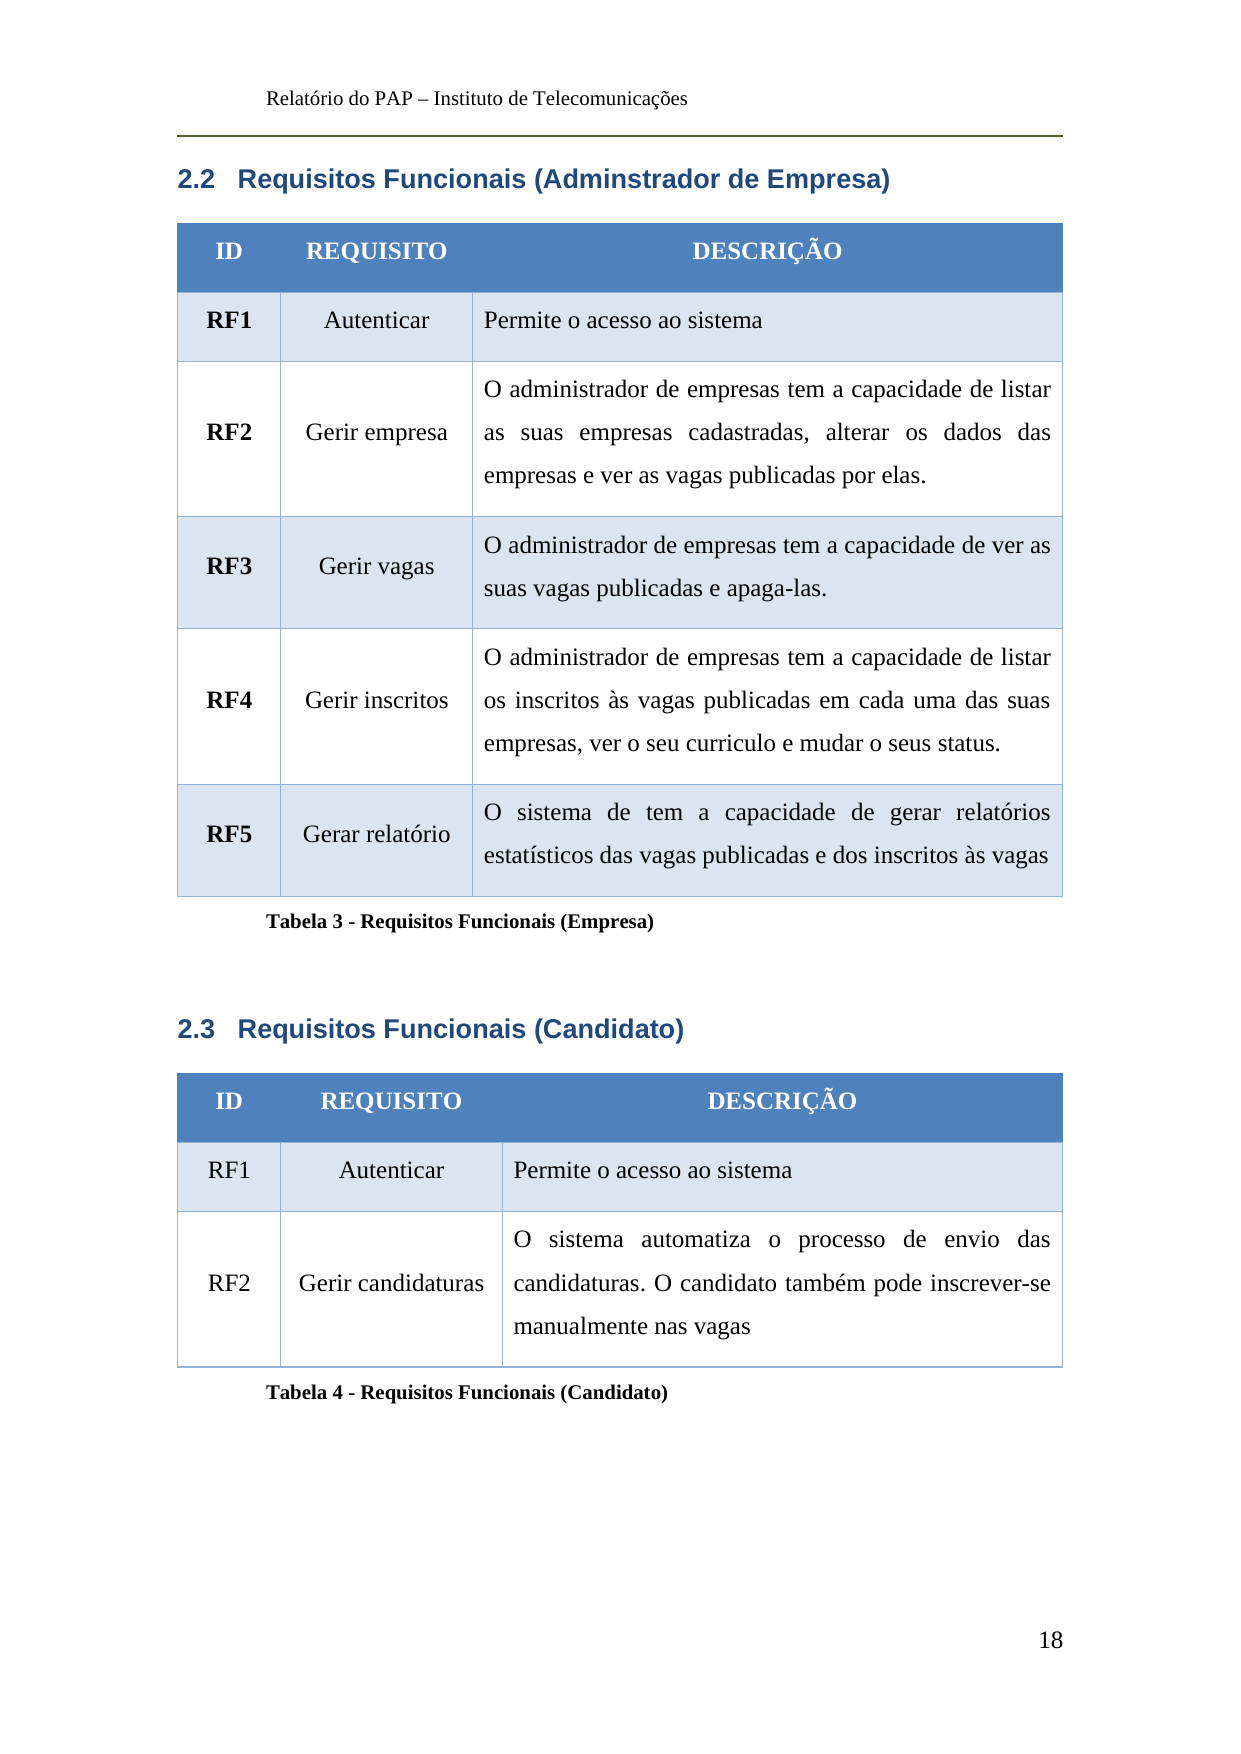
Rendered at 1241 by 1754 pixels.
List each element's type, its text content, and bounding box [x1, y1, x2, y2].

table_cell RF1 [178, 1143, 280, 1211]
subtitle Requisitos Funcionais (Candidato) [177, 1013, 1063, 1045]
text Tabela 4 - Requisitos Funcionais (Candidato) [177, 1380, 1063, 1404]
table_cell O sistema automatiza o processo de envio das candidaturas. O candidato também pode inscrever-se manualmente nas vagas [503, 1212, 1062, 1366]
table_header REQUISITO [281, 224, 472, 292]
table_cell Gerar relatório [281, 785, 472, 896]
table_cell Permite o acesso ao sistema [503, 1143, 1062, 1211]
table_cell Gerir candidaturas [281, 1212, 502, 1366]
subtitle Requisitos Funcionais (Adminstrador de Empresa) [177, 163, 1063, 194]
table_cell Gerir inscritos [281, 629, 472, 784]
table_cell Gerir empresa [281, 362, 472, 516]
table_cell O sistema de tem a capacidade de gerar relatórios estatísticos das vagas publicadas e dos inscritos às vagas [473, 785, 1062, 896]
table_cell RF5 [178, 785, 280, 896]
table_header ID [178, 1074, 280, 1142]
table_cell Permite o acesso ao sistema [473, 293, 1062, 361]
table_header DESCRIÇÃO [503, 1074, 1062, 1142]
table_cell O administrador de empresas tem a capacidade de ver as suas vagas publicadas e apaga-las. [473, 517, 1062, 628]
table_cell RF4 [178, 629, 280, 784]
table_header ID [178, 224, 280, 292]
table_header REQUISITO [281, 1074, 502, 1142]
table_cell Gerir vagas [281, 517, 472, 628]
text Tabela 3 - Requisitos Funcionais (Empresa) [177, 909, 1063, 933]
table_cell O administrador de empresas tem a capacidade de listar os inscritos às vagas publicadas em cada uma das suas empresas, ver o seu curriculo e mudar o seus status. [473, 629, 1062, 784]
table_cell RF1 [178, 293, 280, 361]
table_cell RF2 [178, 1212, 280, 1366]
table_cell RF2 [178, 362, 280, 516]
table_cell Autenticar [281, 1143, 502, 1211]
table_cell Autenticar [281, 293, 472, 361]
table_cell O administrador de empresas tem a capacidade de listar as suas empresas cadastradas, alterar os dados das empresas e ver as vagas publicadas por elas. [473, 362, 1062, 516]
table_header DESCRIÇÃO [473, 224, 1062, 292]
table_cell RF3 [178, 517, 280, 628]
